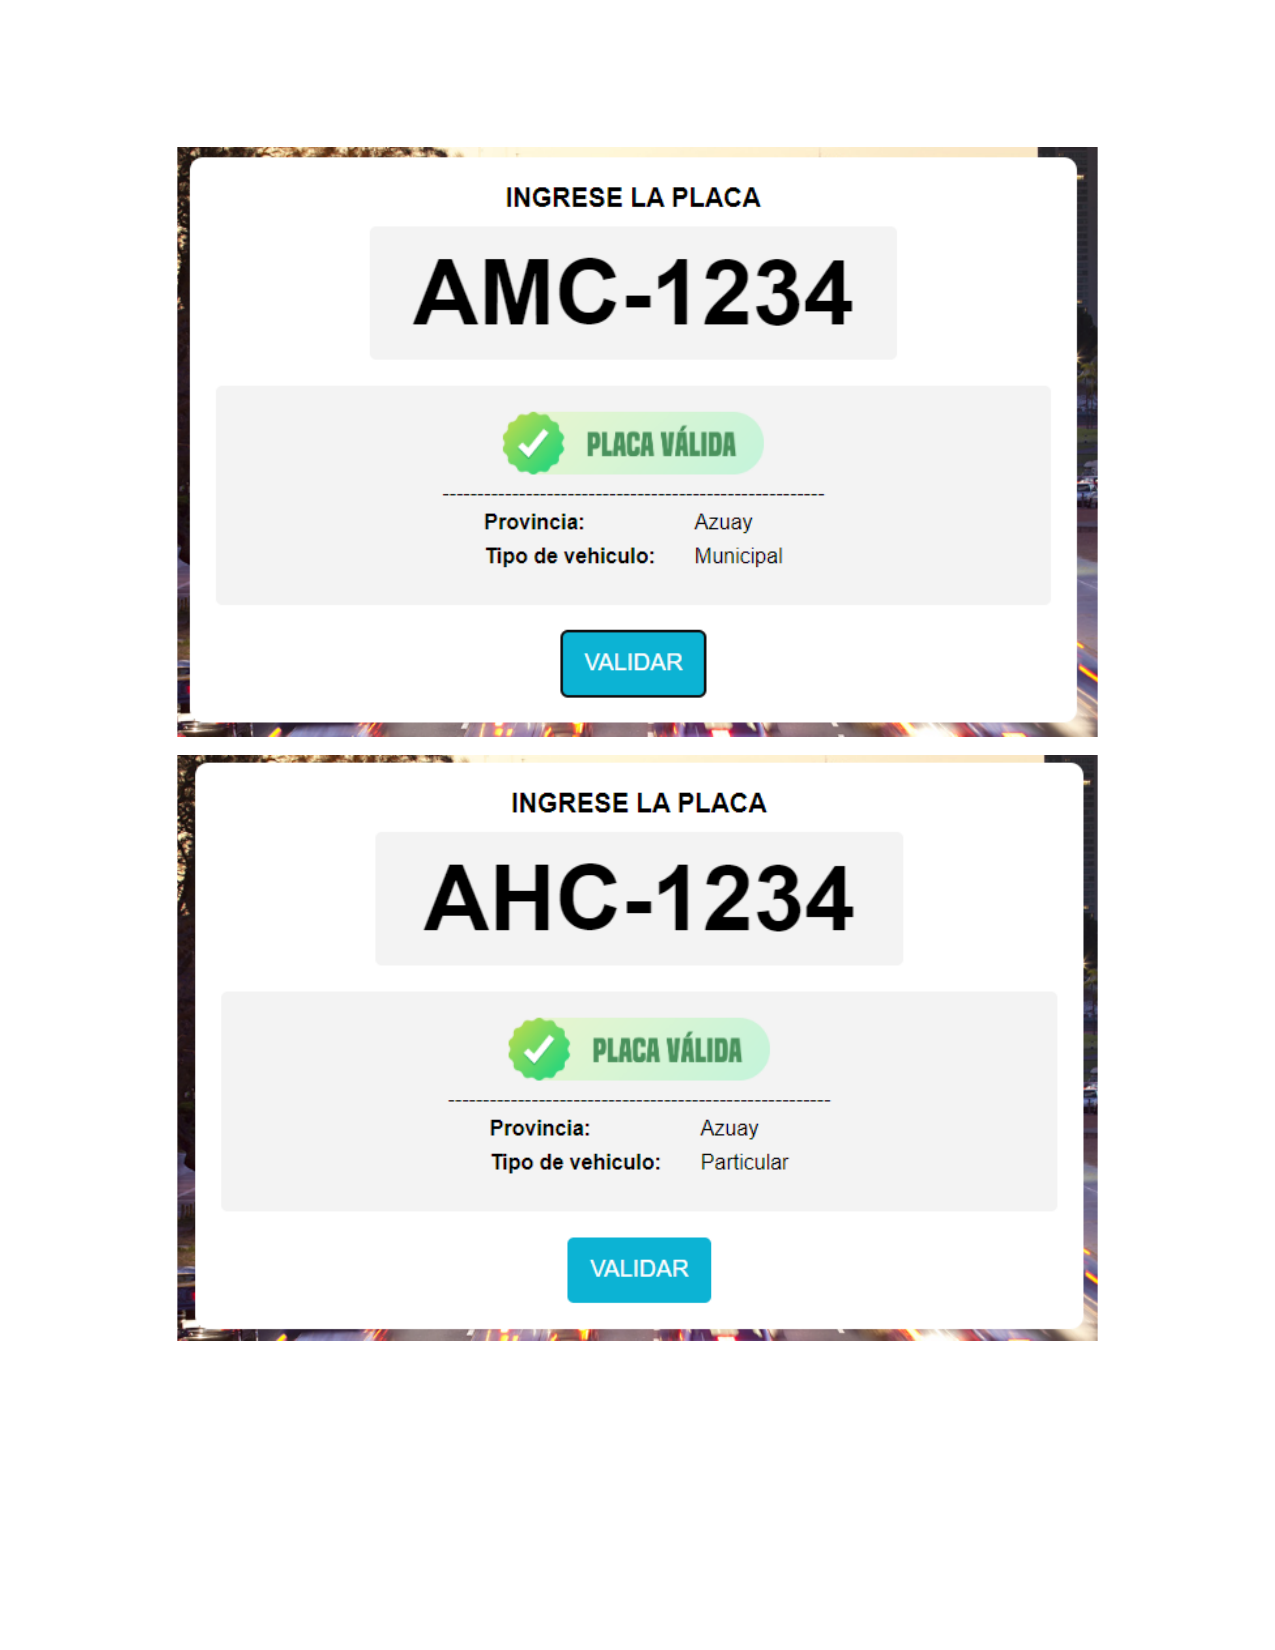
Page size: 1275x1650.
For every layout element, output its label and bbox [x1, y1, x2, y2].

picture [177, 755, 1098, 1341]
picture [177, 147, 1098, 737]
